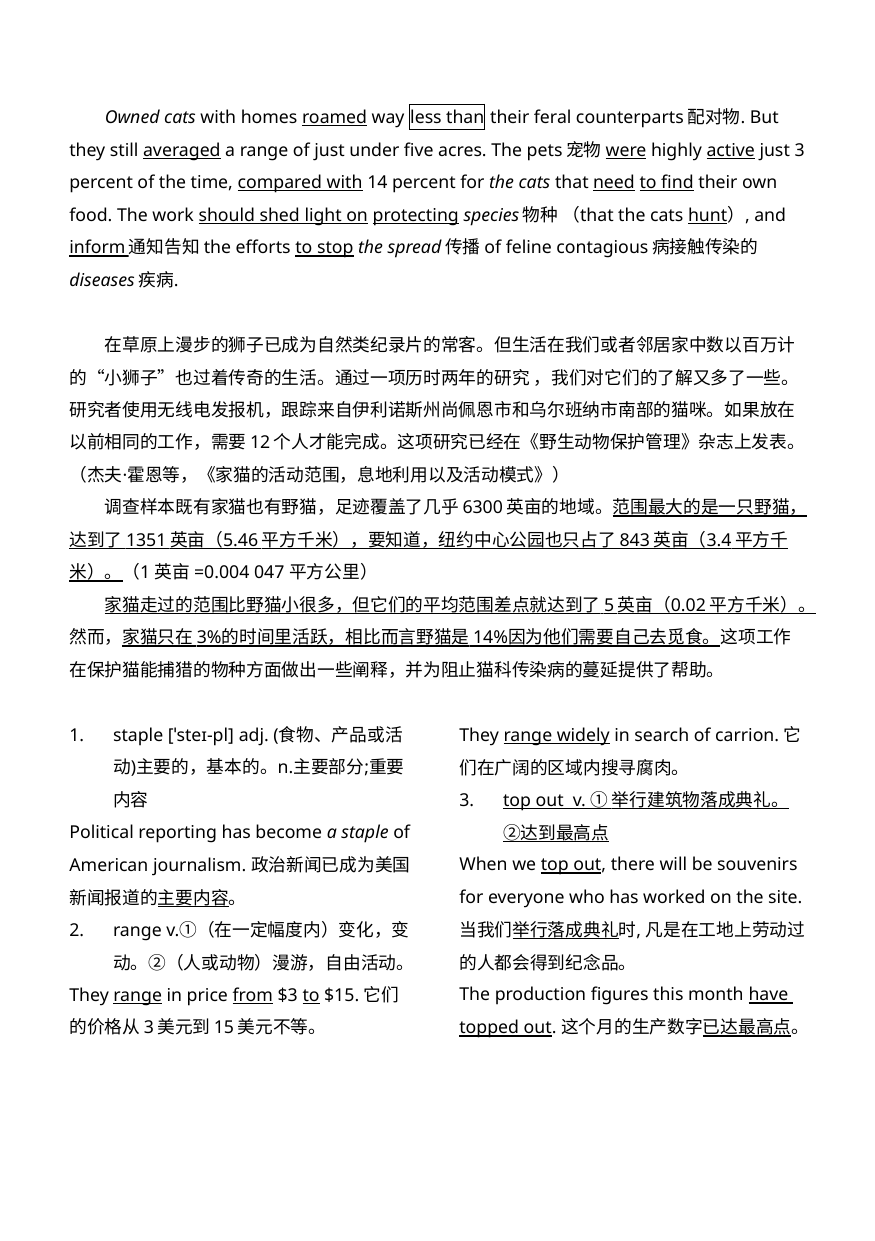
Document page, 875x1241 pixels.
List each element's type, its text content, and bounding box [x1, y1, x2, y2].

list top out v. ①举行建筑物落成典礼。②达到最高点 [459, 783, 805, 848]
text The production figures this month have topped out. 这个月的生产数字已达最高点。 [459, 978, 805, 1043]
list staple [ˈsteɪ-pl] adj. (食物、产品或活动)主要的，基本的。n.主要部分;重要内容 [69, 718, 415, 815]
text 家猫走过的范围比野猫小很多，但它们的平均范围差点就达到了5英亩（0.02平方千米）。然而，家猫只在3%的时间里活跃，相比而言野猫是14%因为他们需要自己去觅食。这项工作在保护猫能捕猎的物种方面做出一些阐释，并为阻止猫科传染病的蔓延提供了帮助。 [69, 588, 805, 685]
text 在草原上漫步的狮子已成为自然类纪录片的常客。但生活在我们或者邻居家中数以百万计的“小狮子”也过着传奇的生活。通过一项历时两年的研究 ，我们对它们的了解又多了一些。研究者使用无线电发报机，跟踪来自伊利诺斯州尚佩恩市和乌尔班纳市南部的猫咪。如果放在以前相同的工作，需要12个人才能完成。这项研究已经在《野生动物保护管理》杂志上发表。（杰夫·霍恩等，《家猫的活动范围，息地利用以及活动模式》） [69, 328, 805, 490]
text When we top out, there will be souvenirs for everyone who has worked on the site. 当我们举行落成典礼时, 凡是在工地上劳动过的人都会得到纪念品。 [459, 848, 805, 978]
text Political reporting has become a staple of American journalism. 政治新闻已成为美国新闻报道的主要内容。 [69, 815, 415, 913]
text 调查样本既有家猫也有野猫，足迹覆盖了几乎6300英亩的地域。范围最大的是一只野猫，达到了1351英亩（5.46平方千米），要知道，纽约中心公园也只占了843英亩（3.4平方千米）。（1 英亩 =0.004 047 平方公里） [69, 490, 805, 588]
text Owned cats with homes roamed way less than their feral counterparts配对物. But they still averaged a range of just under five acres. The pets宠物 were highly active just 3 percent of the time, compared with 14 percent for the cats that need to find their own food. The work should shed light on protecting species物种 （that the cats hunt）, and inform通知告知 the efforts to stop the spread传播 of feline contagious病接触传染的diseases疾病. [69, 100, 805, 295]
text They range in price from $3 to $15. 它们的价格从3美元到15美元不等。 [69, 978, 415, 1043]
text They range widely in search of carrion. 它们在广阔的区域内搜寻腐肉。 [459, 718, 805, 783]
list range v.①（在一定幅度内）变化，变动。②（人或动物）漫游，自由活动。 [69, 913, 415, 978]
